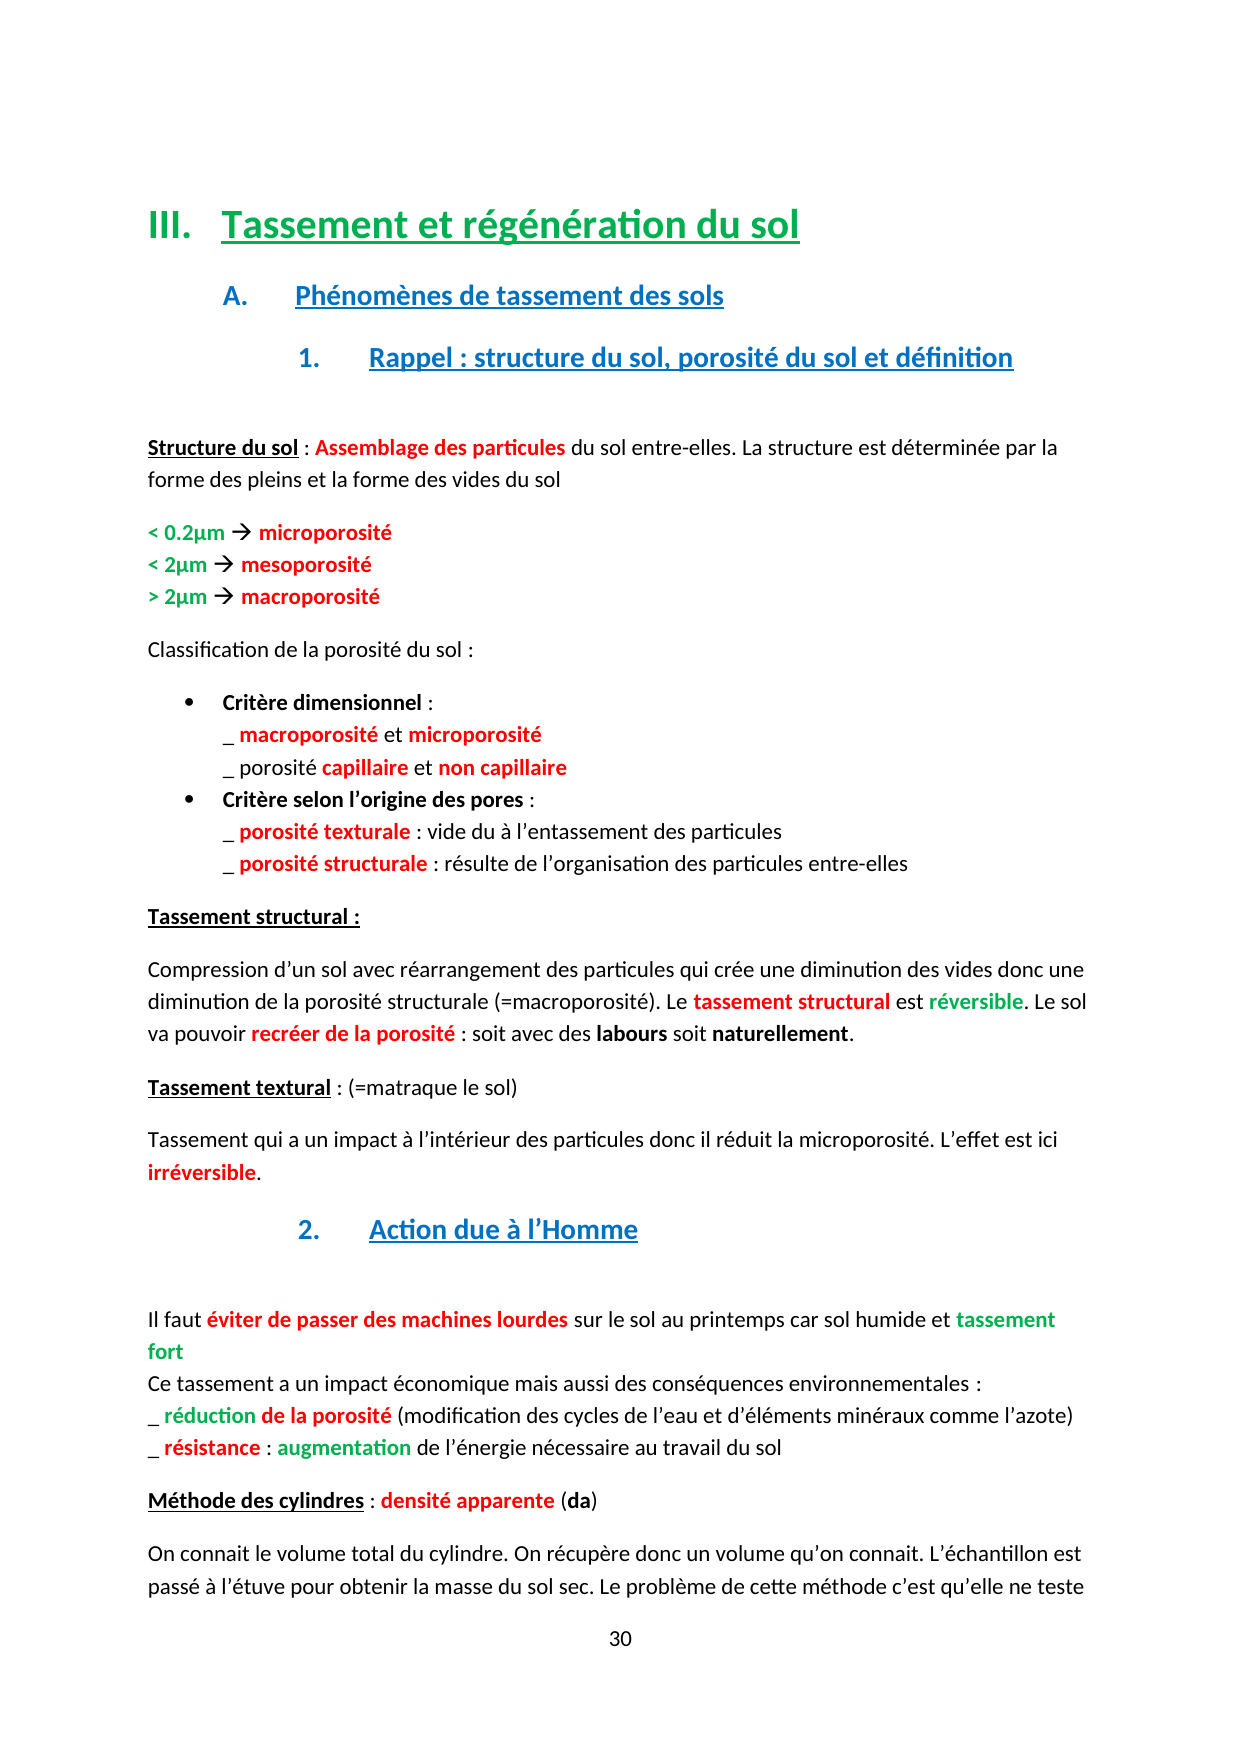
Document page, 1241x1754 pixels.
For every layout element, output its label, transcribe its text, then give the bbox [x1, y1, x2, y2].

text Classification de la porosité du sol : [148, 635, 1093, 663]
text Tassement qui a un impact à l’intérieur des particules donc il réduit la microporosité. L’effet est ici irréversible. [148, 1126, 1093, 1186]
text Tassement textural : (=matraque le sol) [148, 1073, 1093, 1101]
text Tassement structural : [148, 902, 1093, 930]
text Structure du sol : Assemblage des particules du sol entre-elles. La structure est déterminée par la forme des pleins et la forme des vides du sol [148, 433, 1093, 493]
text Il faut éviter de passer des machines lourdes sur le sol au printemps car sol humide et tassement fort Ce tassement a un impact économique mais aussi des conséquences environnementales : _ réduction de la porosité (modification des cycles de l’eau et d’éléments minéraux comme l’azote) _ résistance : augmentation de l’énergie nécessaire au travail du sol [148, 1305, 1093, 1462]
subtitle Action due à l’Homme [298, 1211, 1093, 1246]
text < 0.2µm microporosité < 2µm mesoporosité > 2µm macroporosité [148, 518, 1093, 610]
text Compression d’un sol avec réarrangement des particules qui crée une diminution des vides donc une diminution de la porosité structurale (=macroporosité). Le tassement structural est réversible. Le sol va pouvoir recréer de la porosité : soit avec des labours soit naturellement. [148, 955, 1093, 1048]
subtitle Phénomènes de tassement des sols [223, 277, 1093, 312]
subtitle Tassement et régénération du sol [148, 198, 1093, 248]
list Critère dimensionnel : _ macroporosité et microporosité _ porosité capillaire et non capillaire [185, 688, 1093, 781]
subtitle Rappel : structure du sol, porosité du sol et définition [298, 339, 1093, 374]
list Critère selon l’origine des pores : _ porosité texturale : vide du à l’entassement des particules _ porosité structurale : résulte de l’organisation des particules entre-elles [185, 785, 1093, 877]
text Méthode des cylindres : densité apparente (da) [148, 1487, 1093, 1514]
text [148, 1539, 1093, 1600]
